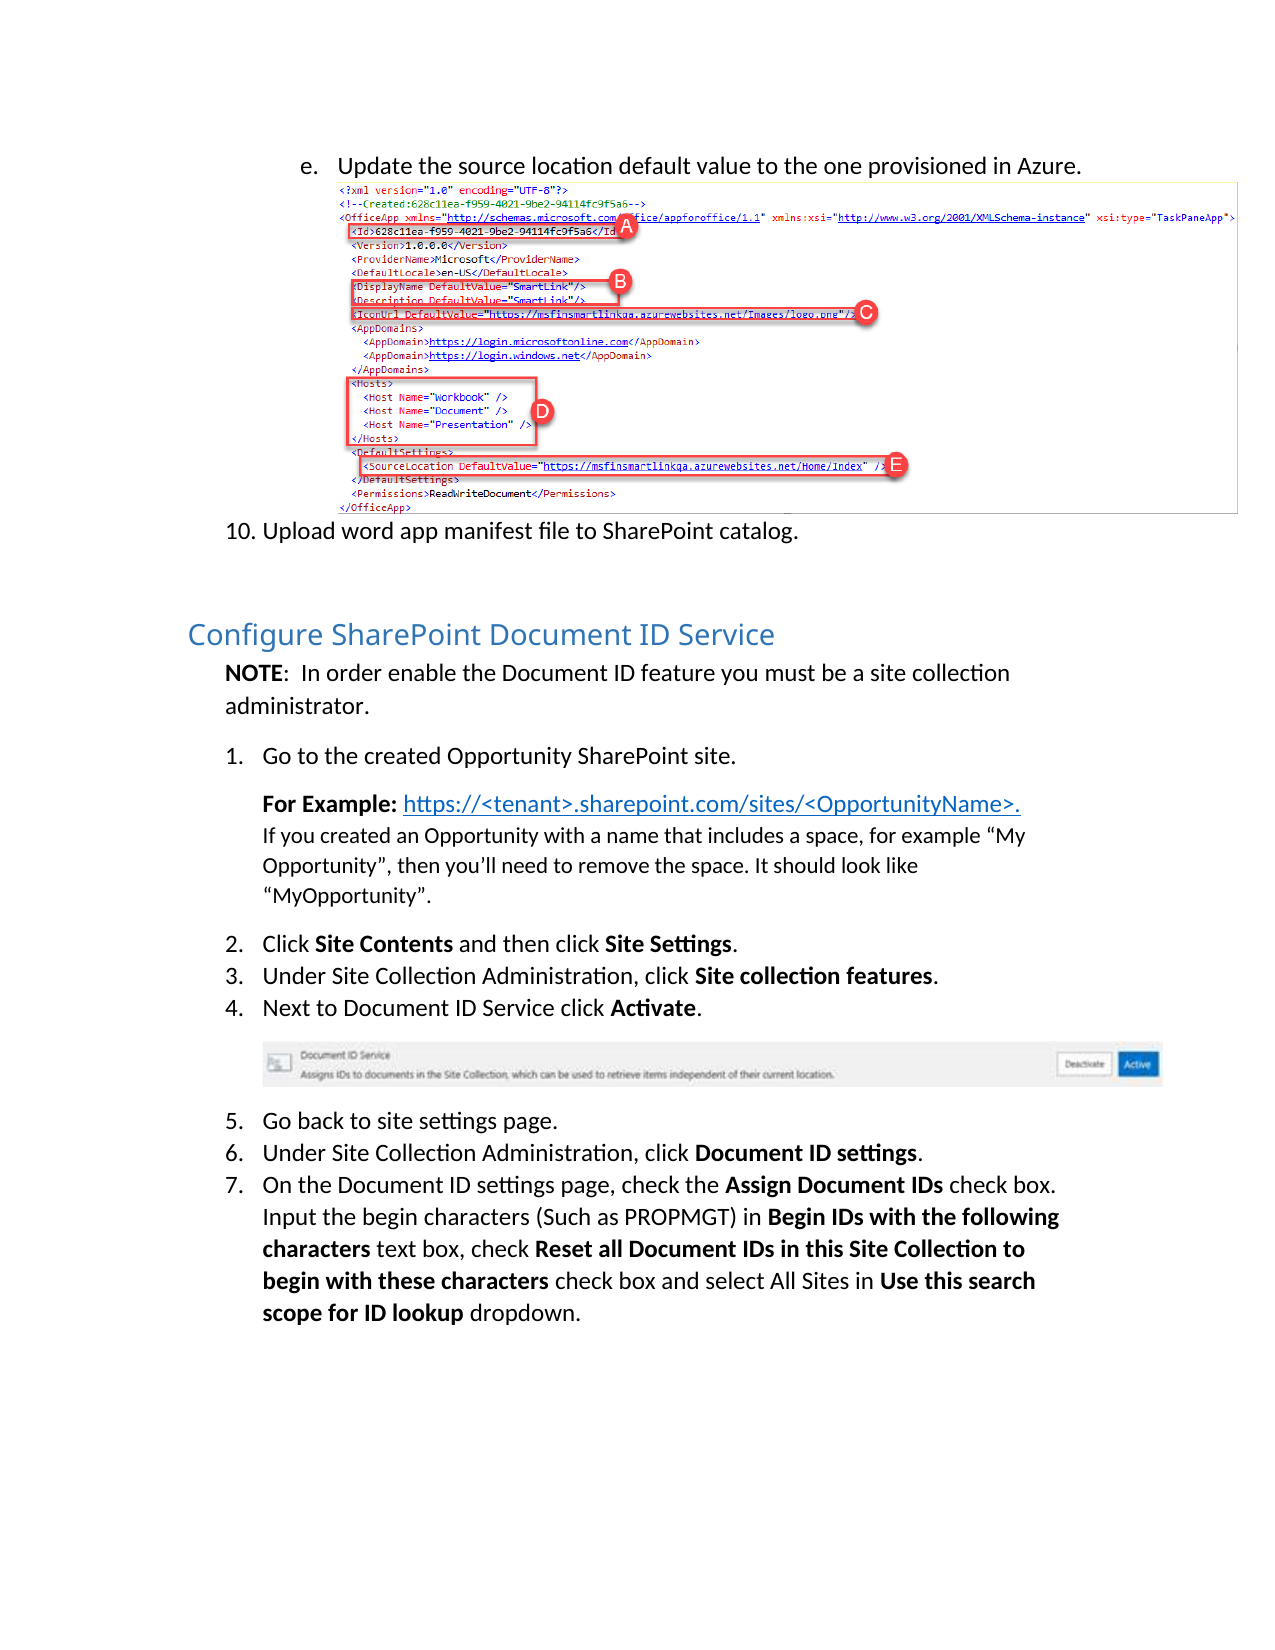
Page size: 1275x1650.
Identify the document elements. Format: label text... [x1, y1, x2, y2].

picture [262, 1041, 1163, 1087]
list Next to Document ID Service click Activate. [225, 992, 1087, 1023]
list Upload word app manifest file to SharePoint catalog. [225, 515, 1087, 546]
list Update the source location default value to the one provisioned in Azure. [300, 150, 1087, 181]
list Go back to site settings page. [225, 1105, 1087, 1136]
picture [337, 182, 1238, 514]
list For Example: https://<tenant>.sharepoint.com/sites/<OpportunityName>. If you created an Opportunity with a name that includes a space, for example “My Opportunity”, then you’ll need to remove the space. It should look like “MyOpportunity”. [262, 788, 1087, 910]
list Click Site Contents and then click Site Settings. [225, 928, 1087, 959]
list On the Document ID settings page, check the Assign Document IDs check box. Input the begin characters (Such as PROPMGT) in Begin IDs with the following characters text box, check Reset all Document IDs in this Site Collection to begin with these characters check box and select All Sites in Use this search scope for ID lookup dropdown. [225, 1169, 1087, 1328]
subtitle Configure SharePoint Document ID Service [187, 614, 1087, 654]
list Under Site Collection Administration, click Document ID settings. [225, 1137, 1087, 1168]
text NOTE: In order enable the Document ID feature you must be a site collection administrator. [225, 657, 1087, 721]
list Go to the created Opportunity SharePoint site. [225, 740, 1087, 770]
list Under Site Collection Administration, click Site collection features. [225, 961, 1087, 991]
